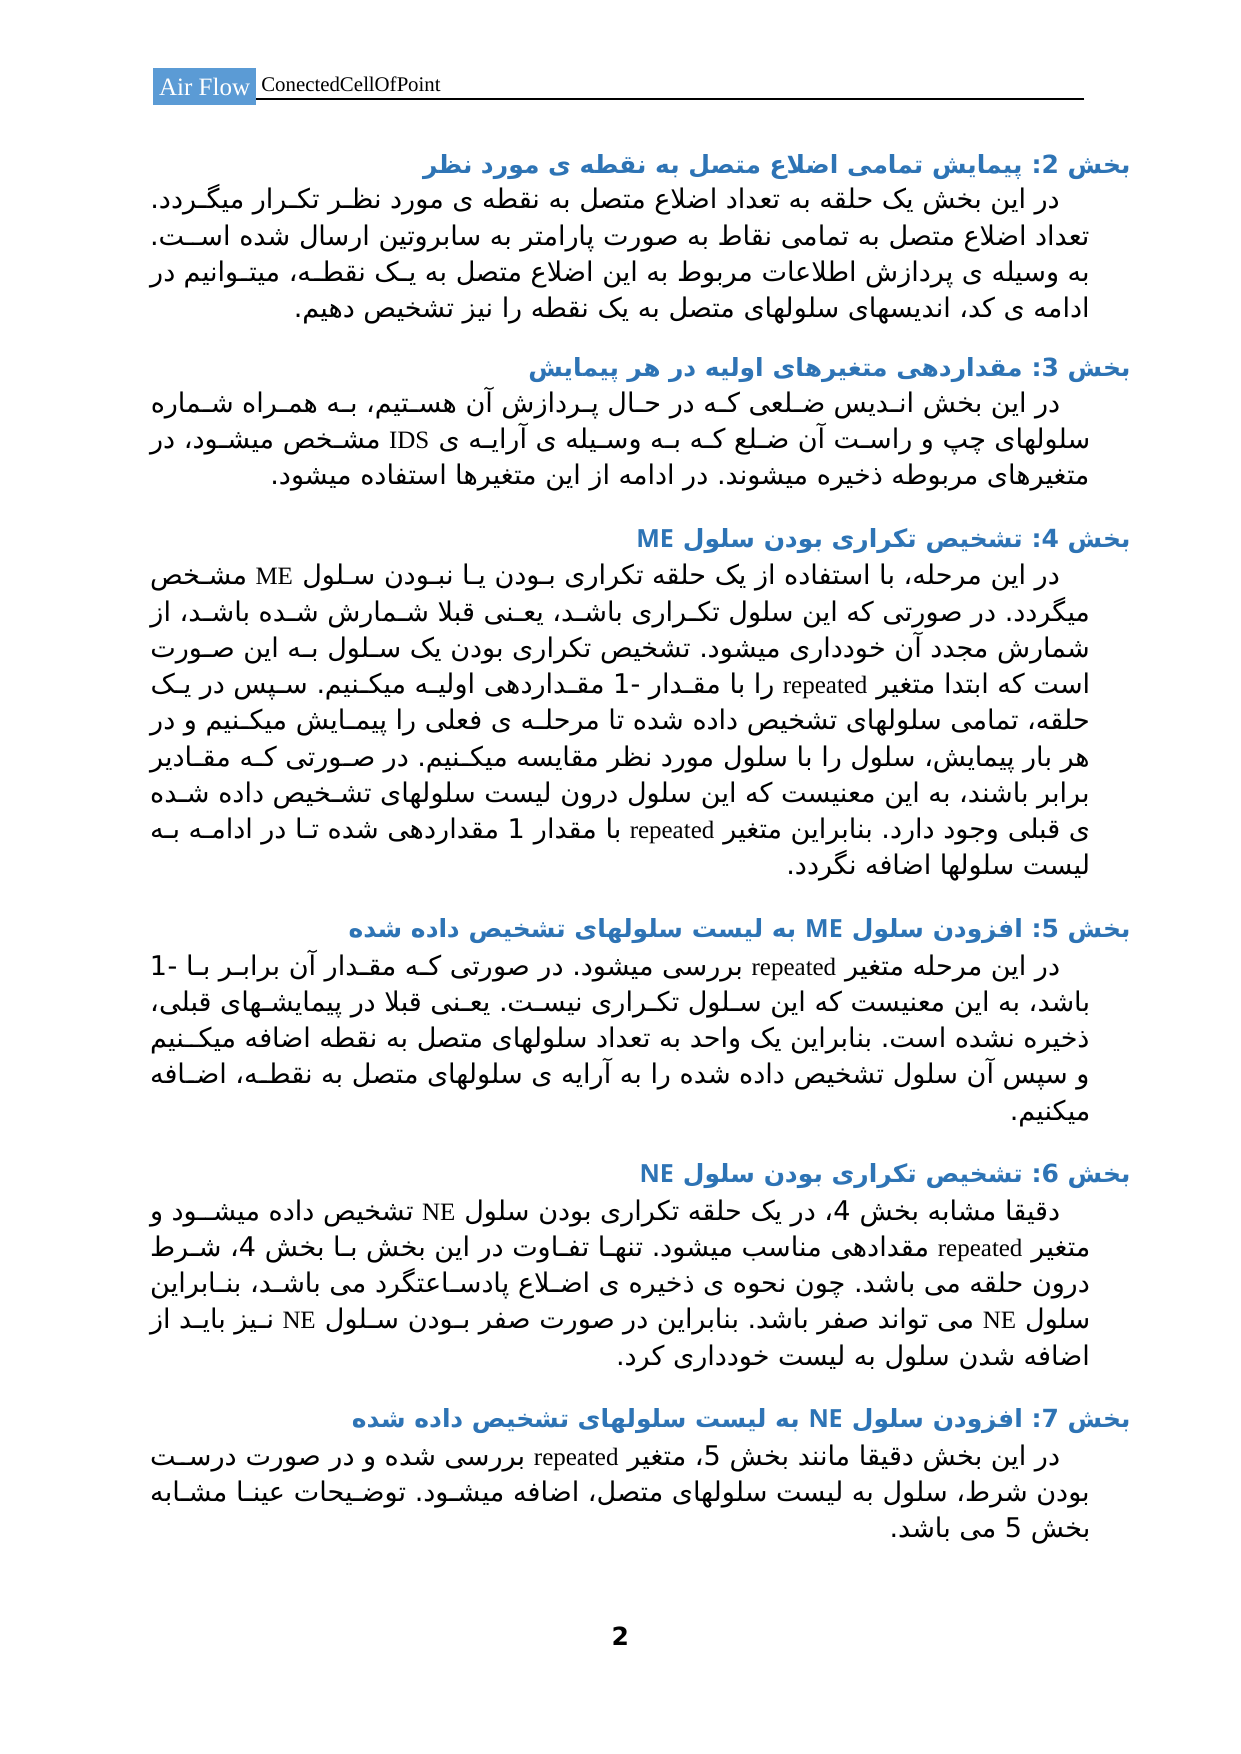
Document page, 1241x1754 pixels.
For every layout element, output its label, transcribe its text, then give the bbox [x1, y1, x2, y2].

text تشخیص تکراری بودن سلول NE [150, 1156, 1023, 1190]
text افزودن سلول NE به لیست سلولهای تشخیص داده شده [150, 1401, 1023, 1435]
text دقیقا مشابه بخش 4، در یک حلقه تکراری بودن سلول NE تشخیص داده میشود و متغیر repeated مقدادهی مناسب میشود. تنها تفاوت در این بخش با بخش 4، شرط درون حلقه می باشد. چون نحوه ی ذخیره ی اضلاع پادساعتگرد می باشد، بنابراین سلول NE می تواند صفر باشد. بنابراین در صورت صفر بودن سلول NE نیز باید از اضافه شدن سلول به لیست خودداری کرد. [150, 1195, 1090, 1371]
text مقداردهی متغیرهای اولیه در هر پیمایش [150, 353, 1023, 383]
text افزودن سلول ME به لیست سلولهای تشخیص داده شده [150, 911, 1023, 945]
text در این بخش اندیس ضلعی که در حال پردازش آن هستیم، به همراه شماره سلولهای چپ و راست آن ضلع که به وسیله ی آرایه ی IDS مشخص میشود، در متغیرهای مربوطه ذخیره میشوند. در ادامه از این متغیرها استفاده میشود. [150, 387, 1090, 491]
text تشخیص تکراری بودن سلول ME [150, 521, 1023, 555]
text پیمایش تمامی اضلاع متصل به نقطه ی مورد نظر [150, 150, 1023, 179]
text در این مرحله، با استفاده از یک حلقه تکراری بودن یا نبودن سلول ME مشخص میگردد. در صورتی که این سلول تکراری باشد، یعنی قبلا شمارش شده باشد، از شمارش مجدد آن خودداری میشود. تشخیص تکراری بودن یک سلول به این صورت است که ابتدا متغیر repeated را با مقدار -1 مقداردهی اولیه میکنیم. سپس در یک حلقه، تمامی سلولهای تشخیص داده شده تا مرحله ی فعلی را پیمایش میکنیم و در هر بار پیمایش، سلول را با سلول مورد نظر مقایسه میکنیم. در صورتی که مقادیر برابر باشند، به این معنیست که این سلول درون لیست سلولهای تشخیص داده شده ی قبلی وجود دارد. بنابراین متغیر repeated با مقدار 1 مقداردهی شده تا در ادامه به لیست سلولها اضافه نگردد. [150, 560, 1090, 881]
text در این بخش دقیقا مانند بخش 5، متغیر repeated بررسی شده و در صورت درست بودن شرط، سلول به لیست سلولهای متصل، اضافه میشود. توضیحات عینا مشابه بخش 5 می باشد. [150, 1440, 1090, 1544]
text در این بخش یک حلقه به تعداد اضلاع متصل به نقطه ی مورد نظر تکرار میگردد. تعداد اضلاع متصل به تمامی نقاط به صورت پارامتر به سابروتین ارسال شده است. به وسیله ی پردازش اطلاعات مربوط به این اضلاع متصل به یک نقطه، میتوانیم در ادامه ی کد، اندیسهای سلولهای متصل به یک نقطه را نیز تشخیص دهیم. [150, 183, 1090, 324]
text در این مرحله متغیر repeated بررسی میشود. در صورتی که مقدار آن برابر با -1 باشد، به این معنیست که این سلول تکراری نیست. یعنی قبلا در پیمایشهای قبلی، ذخیره نشده است. بنابراین یک واحد به تعداد سلولهای متصل به نقطه اضافه میکنیم و سپس آن سلول تشخیص داده شده را به آرایه ی سلولهای متصل به نقطه، اضافه میکنیم. [150, 950, 1090, 1126]
